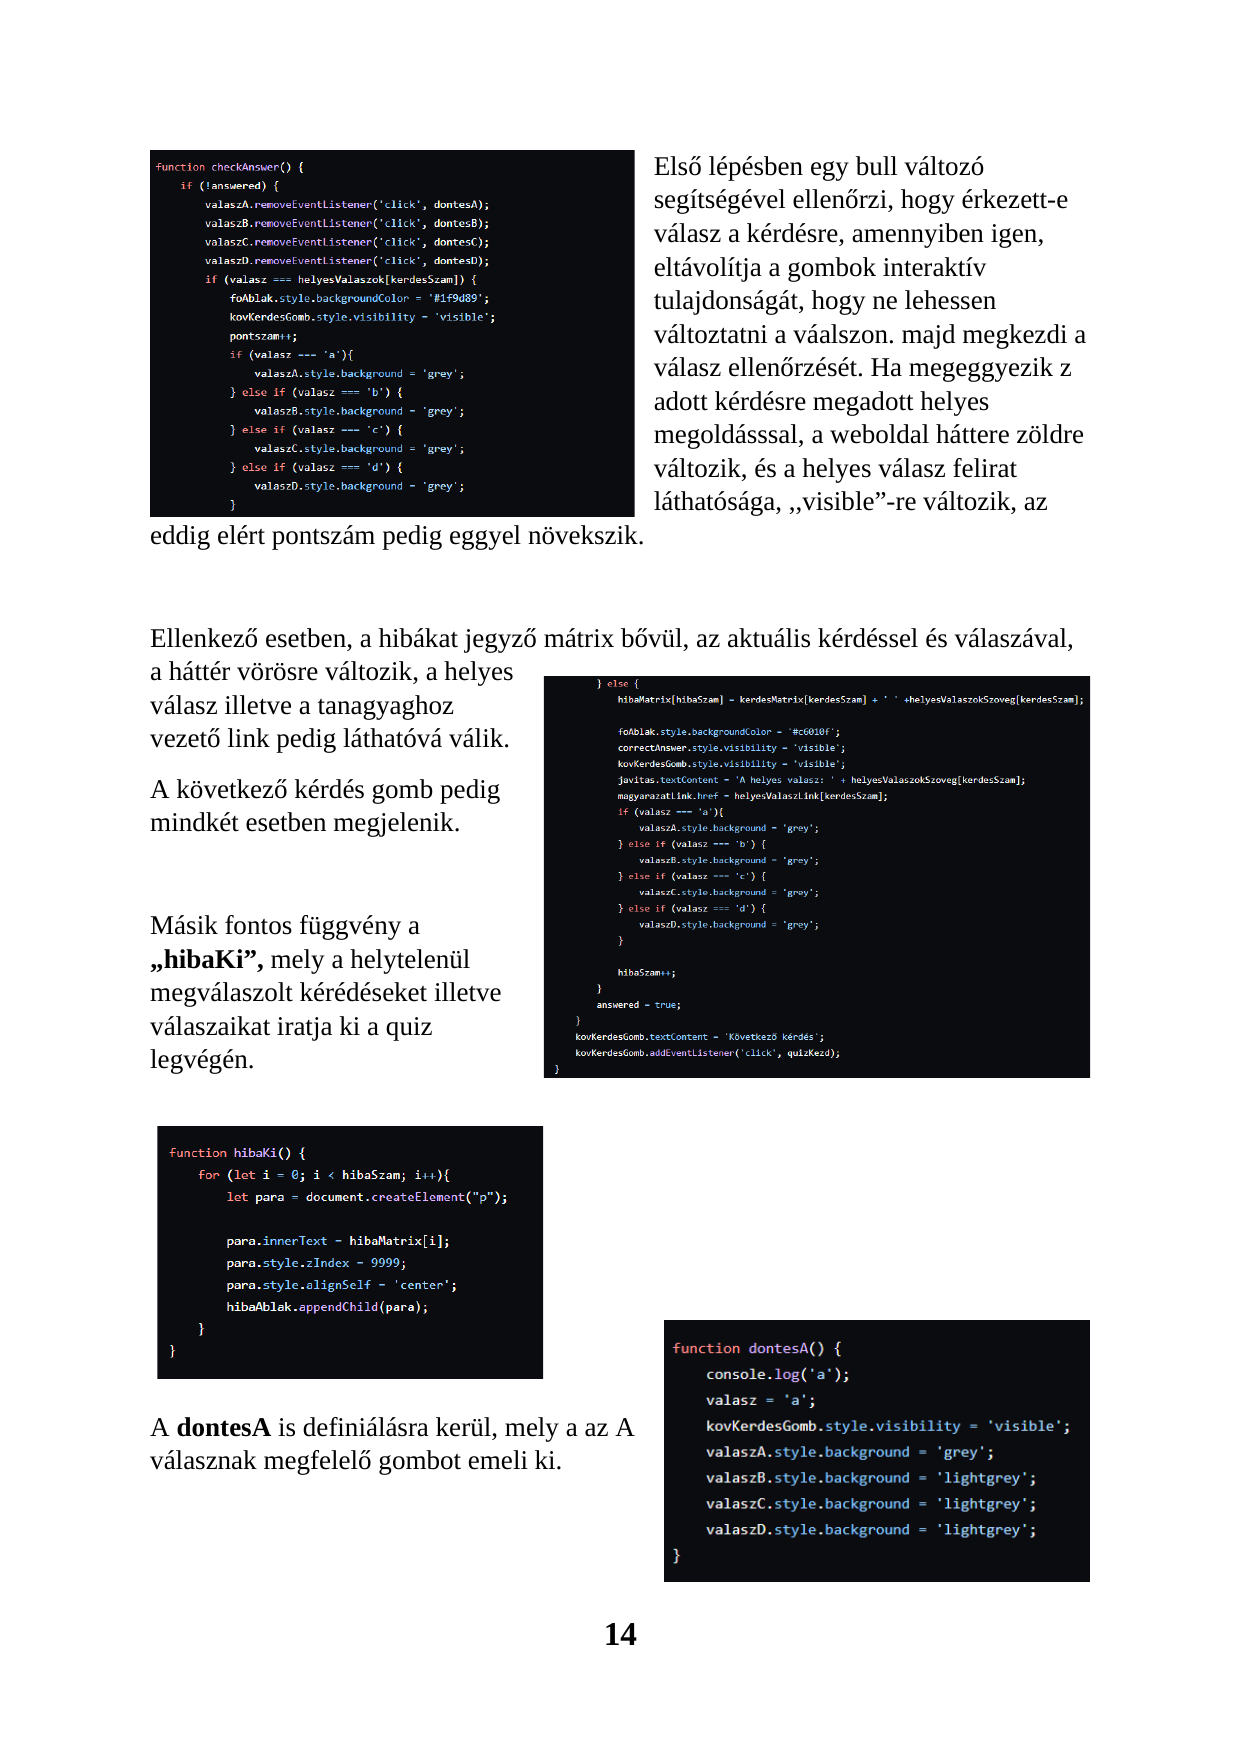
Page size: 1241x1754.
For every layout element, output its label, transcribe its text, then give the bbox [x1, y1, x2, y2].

text A dontesA is definiálásra kerül, mely a az A válasznak megfelelő gombot emeli ki. [150, 1411, 664, 1475]
picture [150, 150, 635, 517]
text Ellenkező esetben, a hibákat jegyző mátrix bővül, az aktuális kérdéssel és válaszával, a háttér vörösre változik, a helyes válasz illetve a tanagyaghoz vezető link pedig láthatóvá válik. [150, 622, 1090, 754]
picture [664, 1320, 1090, 1582]
text A következő kérdés gomb pedig mindkét esetben megjelenik. [150, 773, 543, 837]
text Másik fontos függvény a „hibaKi”, mely a helytelenül megválaszolt kérédéseket illetve válaszaikat iratja ki a quiz legvégén. [150, 909, 543, 1075]
picture [157, 1126, 544, 1379]
picture [543, 676, 1091, 1078]
